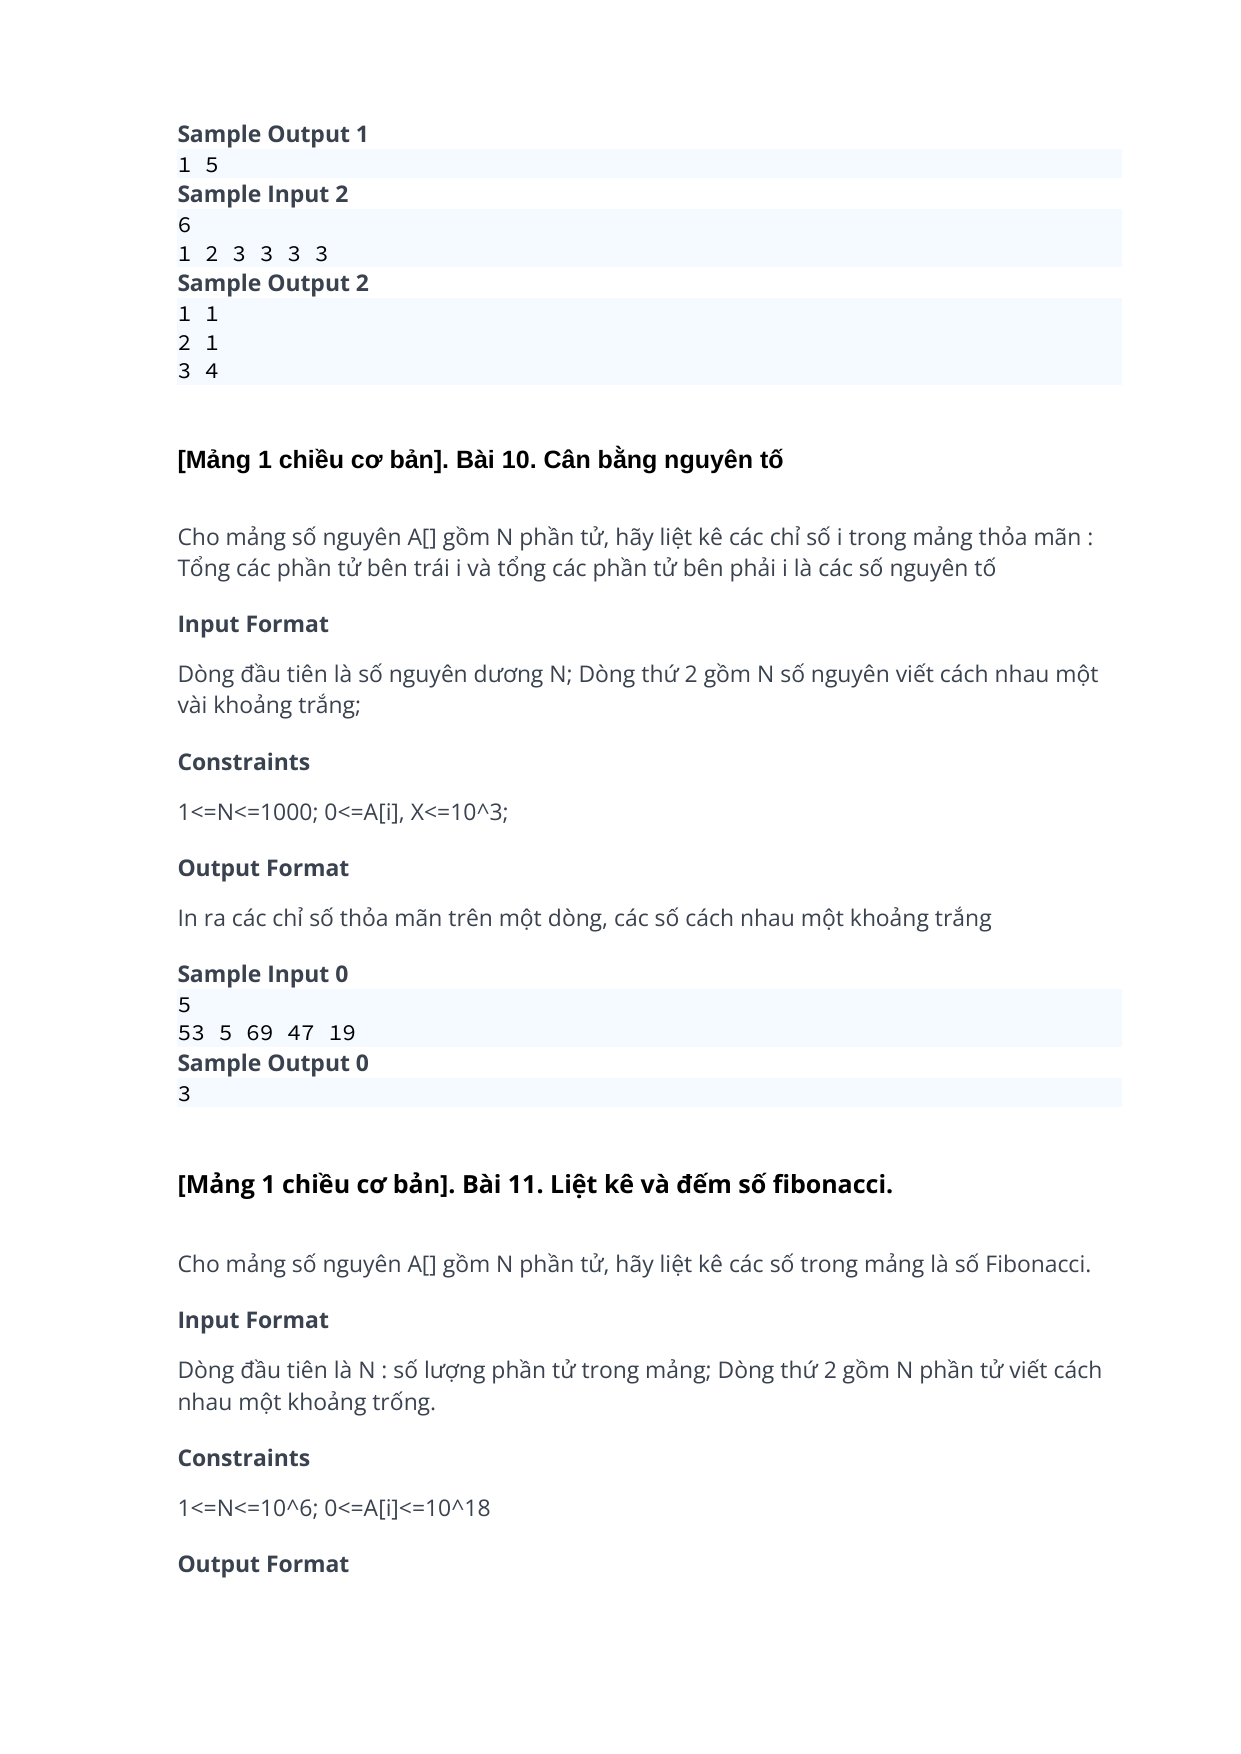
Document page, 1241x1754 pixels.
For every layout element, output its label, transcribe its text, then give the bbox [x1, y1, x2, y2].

text 3 [177, 1078, 1122, 1107]
text Sample Output 2 [177, 267, 1122, 298]
text Sample Output 1 [177, 118, 1122, 149]
text 1 5 [177, 149, 1122, 178]
text 5 [177, 989, 1122, 1018]
text 1 2 3 3 3 3 [177, 238, 1122, 267]
text 53 5 69 47 19 [177, 1018, 1122, 1047]
text 1<=N<=10^6; 0<=A[i]<=10^18 [177, 1492, 1122, 1523]
text Constraints [177, 1442, 1122, 1473]
text Input Format [177, 1304, 1122, 1336]
text Output Format [177, 852, 1122, 883]
text Sample Input 0 [177, 958, 1122, 989]
text Input Format [177, 608, 1122, 639]
text Cho mảng số nguyên A[] gồm N phần tử, hãy liệt kê các chỉ số i trong mảng thỏa mãn : Tổng các phần tử bên trái i và tổng các phần tử bên phải i là các số nguyên tố [177, 521, 1122, 583]
text In ra các chỉ số thỏa mãn trên một dòng, các số cách nhau một khoảng trắng [177, 902, 1122, 933]
text Dòng đầu tiên là số nguyên dương N; Dòng thứ 2 gồm N số nguyên viết cách nhau một vài khoảng trắng; [177, 658, 1122, 721]
text Cho mảng số nguyên A[] gồm N phần tử, hãy liệt kê các số trong mảng là số Fibonacci. [177, 1248, 1122, 1279]
subtitle [Mảng 1 chiều cơ bản]. Bài 11. Liệt kê và đếm số fibonacci. [177, 1167, 1122, 1201]
text Constraints [177, 746, 1122, 777]
text Output Format [177, 1548, 1122, 1579]
text 2 1 [177, 327, 1122, 356]
text 3 4 [177, 356, 1122, 385]
text Sample Input 2 [177, 178, 1122, 209]
text 1<=N<=1000; 0<=A[i], X<=10^3; [177, 796, 1122, 827]
text Sample Output 0 [177, 1047, 1122, 1078]
text 6 [177, 209, 1122, 238]
text 1 1 [177, 298, 1122, 327]
text Dòng đầu tiên là N : số lượng phần tử trong mảng; Dòng thứ 2 gồm N phần tử viết cách nhau một khoảng trống. [177, 1354, 1122, 1417]
